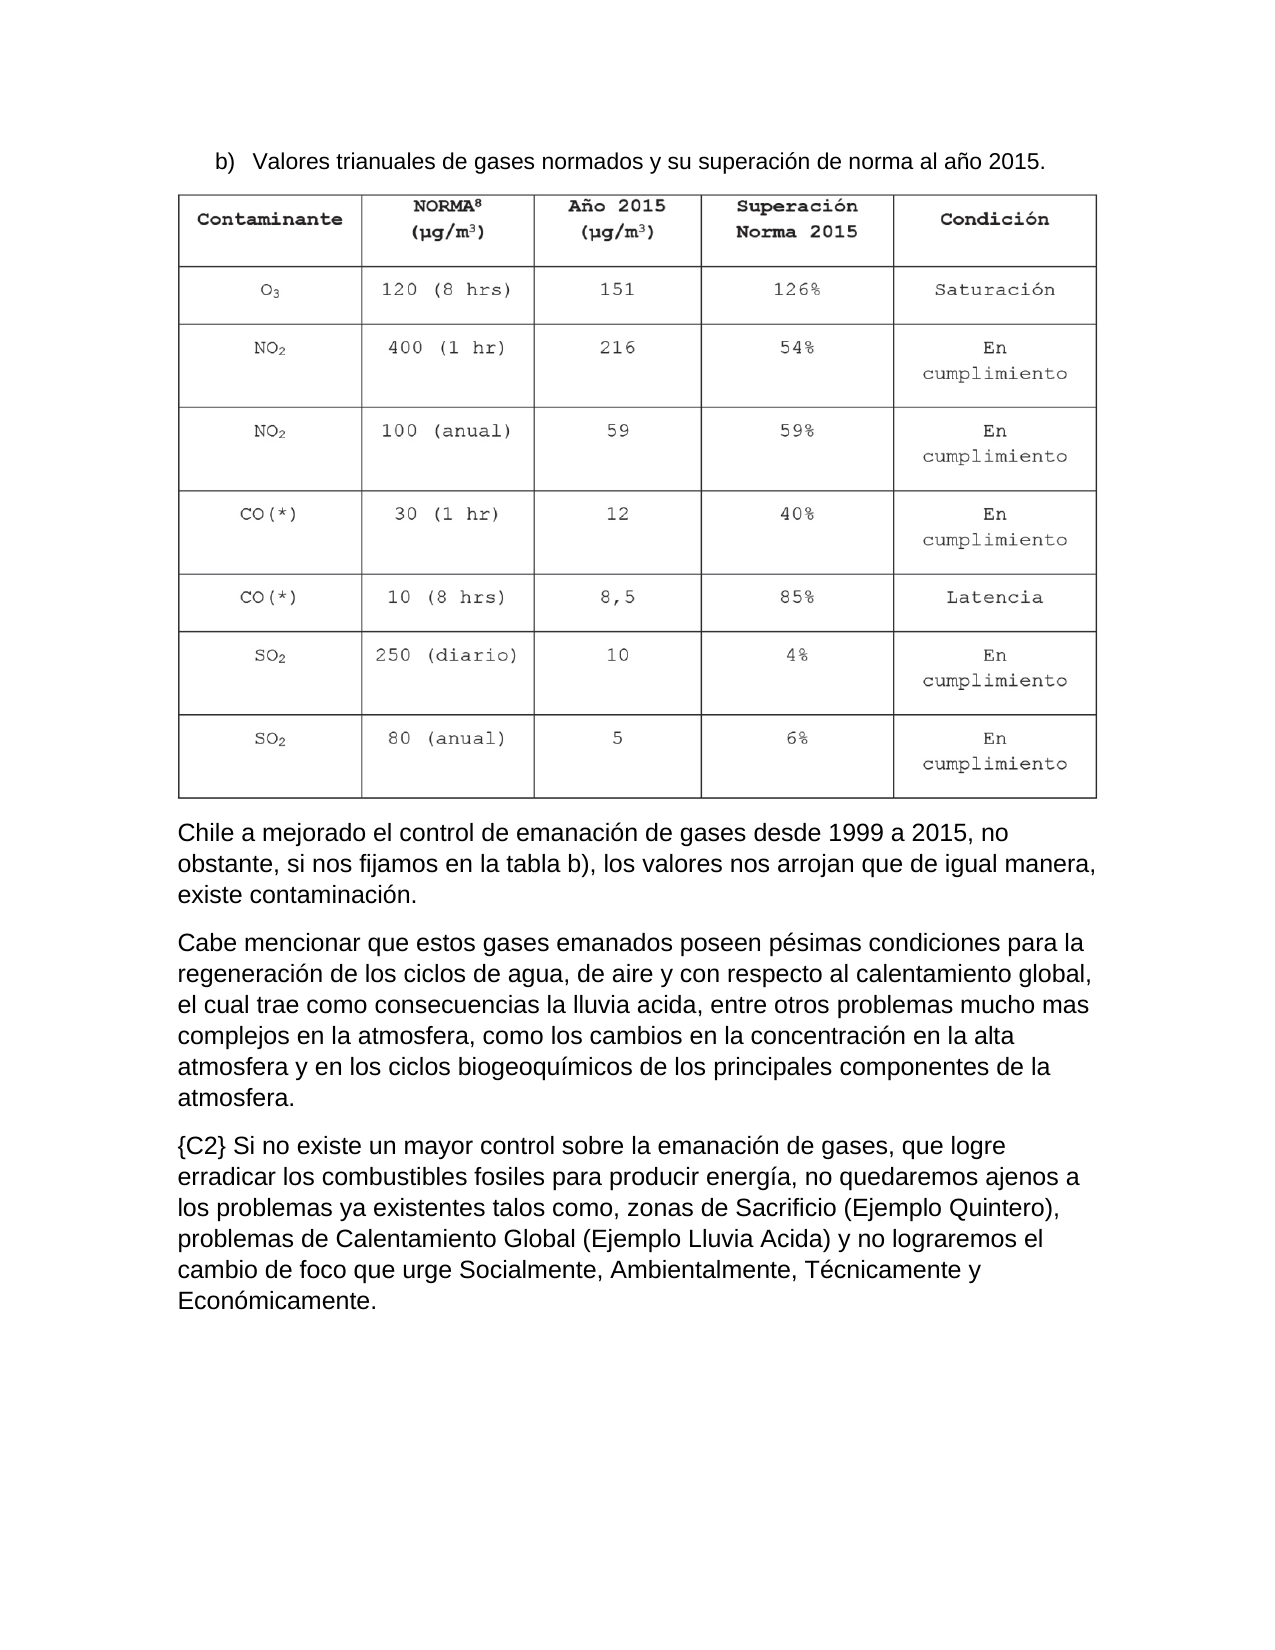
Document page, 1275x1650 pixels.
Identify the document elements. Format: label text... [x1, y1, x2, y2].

list Valores trianuales de gases normados y su superación de norma al año 2015. [215, 148, 1098, 174]
text {C2} Si no existe un mayor control sobre la emanación de gases, que logre erradicar los combustibles fosiles para producir energía, no quedaremos ajenos a los problemas ya existentes talos como, zonas de Sacrificio (Ejemplo Quintero), problemas de Calentamiento Global (Ejemplo Lluvia Acida) y no lograremos el cambio de foco que urge Socialmente, Ambientalmente, Técnicamente y Económicamente. [177, 1131, 1098, 1315]
picture [177, 192, 1098, 800]
text Cabe mencionar que estos gases emanados poseen pésimas condiciones para la regeneración de los ciclos de agua, de aire y con respecto al calentamiento global, el cual trae como consecuencias la lluvia acida, entre otros problemas mucho mas complejos en la atmosfera, como los cambios en la concentración en la alta atmosfera y en los ciclos biogeoquímicos de los principales componentes de la atmosfera. [177, 928, 1098, 1112]
text Chile a mejorado el control de emanación de gases desde 1999 a 2015, no obstante, si nos fijamos en la tabla b), los valores nos arrojan que de igual manera, existe contaminación. [177, 818, 1098, 909]
